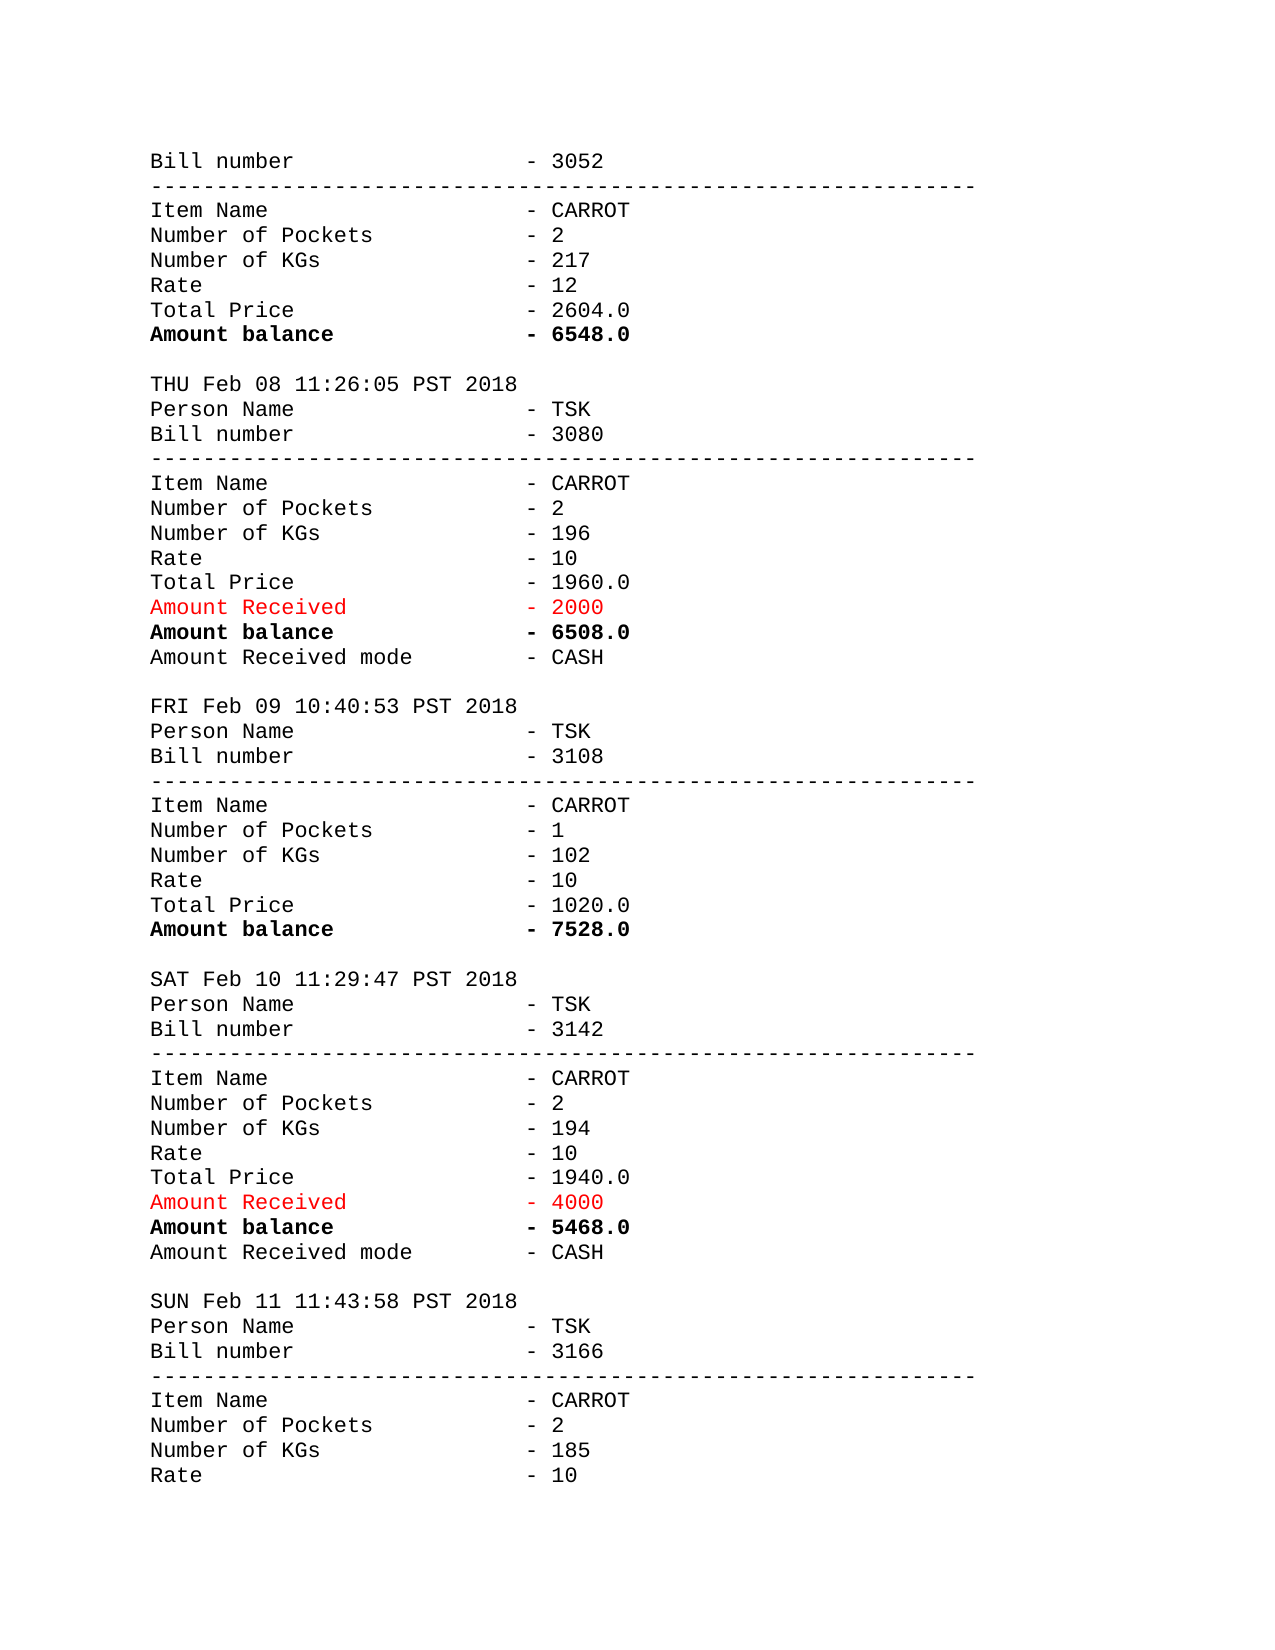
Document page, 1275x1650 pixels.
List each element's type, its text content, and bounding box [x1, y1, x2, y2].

text SAT Feb 10 11:29:47 PST 2018 [150, 968, 1125, 993]
text Amount balance - 5468.0 [150, 1216, 1125, 1241]
text --------------------------------------------------------------- [150, 1042, 1125, 1067]
text Item Name - CARROT [150, 1067, 1125, 1092]
text Number of KGs - 185 [150, 1439, 1125, 1464]
text Amount Received - 4000 [150, 1191, 1125, 1216]
text Number of KGs - 194 [150, 1117, 1125, 1142]
text Bill number - 3052 [150, 150, 1125, 175]
text SUN Feb 11 11:43:58 PST 2018 [150, 1290, 1125, 1315]
text --------------------------------------------------------------- [150, 447, 1125, 472]
text Number of KGs - 217 [150, 249, 1125, 274]
text Number of Pockets - 2 [150, 497, 1125, 522]
text Item Name - CARROT [150, 199, 1125, 224]
text Number of KGs - 196 [150, 522, 1125, 547]
text Rate - 10 [150, 547, 1125, 571]
text Number of KGs - 102 [150, 844, 1125, 869]
text Person Name - TSK [150, 1315, 1125, 1340]
text THU Feb 08 11:26:05 PST 2018 [150, 373, 1125, 398]
text Number of Pockets - 2 [150, 224, 1125, 249]
text Total Price - 1940.0 [150, 1166, 1125, 1191]
text Bill number - 3080 [150, 423, 1125, 447]
text Bill number - 3166 [150, 1340, 1125, 1365]
text Item Name - CARROT [150, 1389, 1125, 1414]
text Amount balance - 6548.0 [150, 323, 1125, 348]
text Amount Received - 2000 [150, 596, 1125, 621]
text Item Name - CARROT [150, 794, 1125, 819]
text Amount balance - 6508.0 [150, 621, 1125, 646]
text Rate - 10 [150, 1464, 1125, 1489]
text Person Name - TSK [150, 993, 1125, 1018]
text Total Price - 1020.0 [150, 894, 1125, 918]
text Amount Received mode - CASH [150, 646, 1125, 671]
text Amount balance - 7528.0 [150, 918, 1125, 943]
text Person Name - TSK [150, 720, 1125, 745]
text Number of Pockets - 2 [150, 1092, 1125, 1117]
text FRI Feb 09 10:40:53 PST 2018 [150, 695, 1125, 720]
text Person Name - TSK [150, 398, 1125, 423]
text Rate - 12 [150, 274, 1125, 299]
text --------------------------------------------------------------- [150, 1365, 1125, 1389]
text Bill number - 3142 [150, 1018, 1125, 1042]
text Rate - 10 [150, 1142, 1125, 1166]
text Item Name - CARROT [150, 472, 1125, 497]
text Total Price - 1960.0 [150, 571, 1125, 596]
text --------------------------------------------------------------- [150, 175, 1125, 199]
text Number of Pockets - 2 [150, 1414, 1125, 1439]
text --------------------------------------------------------------- [150, 770, 1125, 794]
text Bill number - 3108 [150, 745, 1125, 770]
text Number of Pockets - 1 [150, 819, 1125, 844]
text Total Price - 2604.0 [150, 299, 1125, 323]
text Rate - 10 [150, 869, 1125, 894]
text Amount Received mode - CASH [150, 1241, 1125, 1266]
